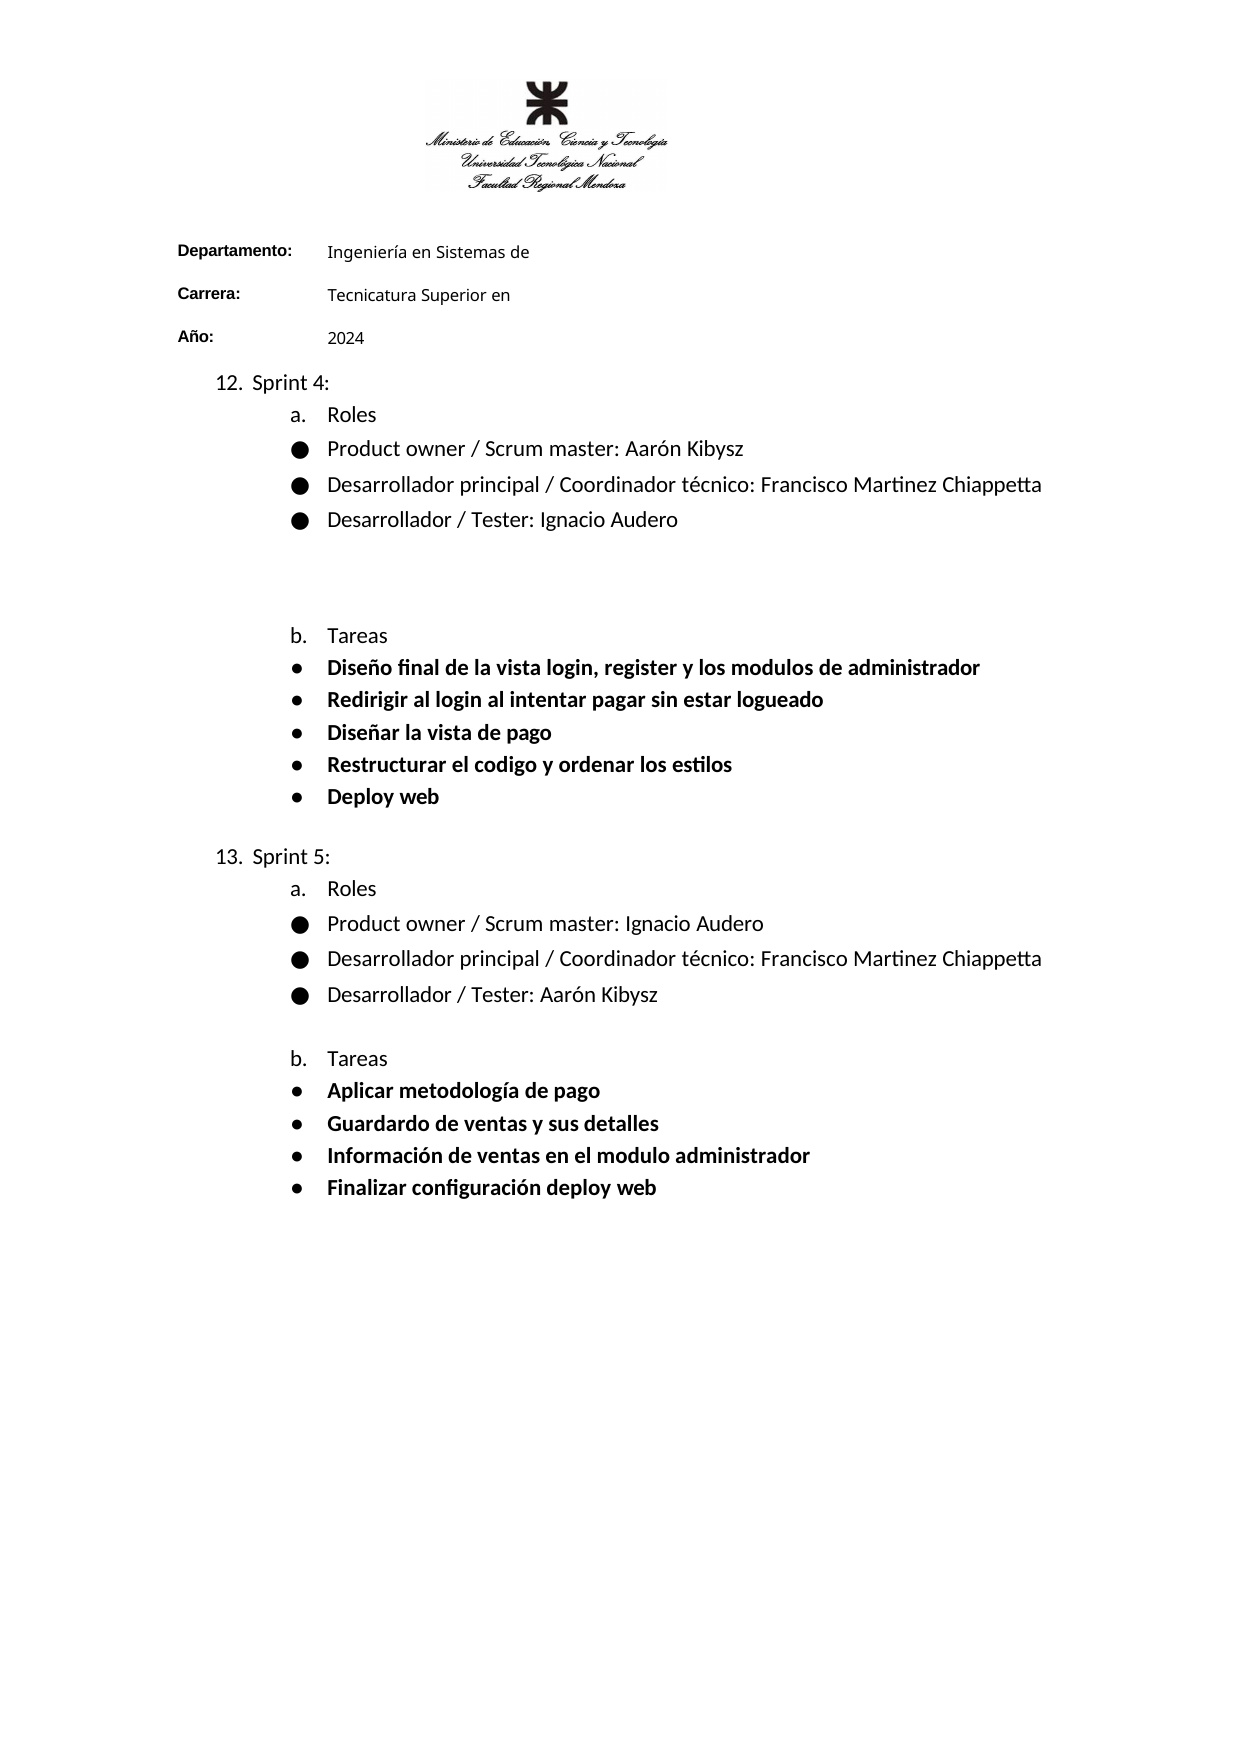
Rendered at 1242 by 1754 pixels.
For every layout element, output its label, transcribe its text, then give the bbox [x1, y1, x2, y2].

list Finalizar configuración deploy web [290, 1173, 1075, 1201]
list Desarrollador principal / Coordinador técnico: Francisco Martinez Chiappetta [290, 942, 1075, 973]
list Product owner / Scrum master: Ignacio Audero [290, 907, 1075, 938]
list Guardardo de ventas y sus detalles [290, 1109, 1075, 1137]
list Tareas [290, 621, 1075, 649]
list Diseñar la vista de pago [290, 718, 1075, 746]
list Aplicar metodología de pago [290, 1077, 1075, 1104]
list Deploy web [290, 782, 1075, 810]
list Información de ventas en el modulo administrador [290, 1141, 1075, 1169]
list Desarrollador principal / Coordinador técnico: Francisco Martinez Chiappetta [290, 468, 1075, 499]
list Tareas [290, 1044, 1075, 1072]
list Desarrollador / Tester: Aarón Kibysz [290, 978, 1075, 1009]
list Restructurar el codigo y ordenar los estilos [290, 750, 1075, 778]
list Sprint 4: [215, 368, 1075, 396]
list Redirigir al login al intentar pagar sin estar logueado [290, 685, 1075, 713]
list Roles [290, 400, 1075, 428]
list Diseño final de la vista login, register y los modulos de administrador [290, 653, 1075, 681]
picture [425, 79, 669, 192]
list Product owner / Scrum master: Aarón Kibysz [290, 432, 1075, 463]
list Desarrollador / Tester: Ignacio Audero [290, 503, 1075, 534]
list Sprint 5: [215, 842, 1075, 870]
list Roles [290, 874, 1075, 902]
